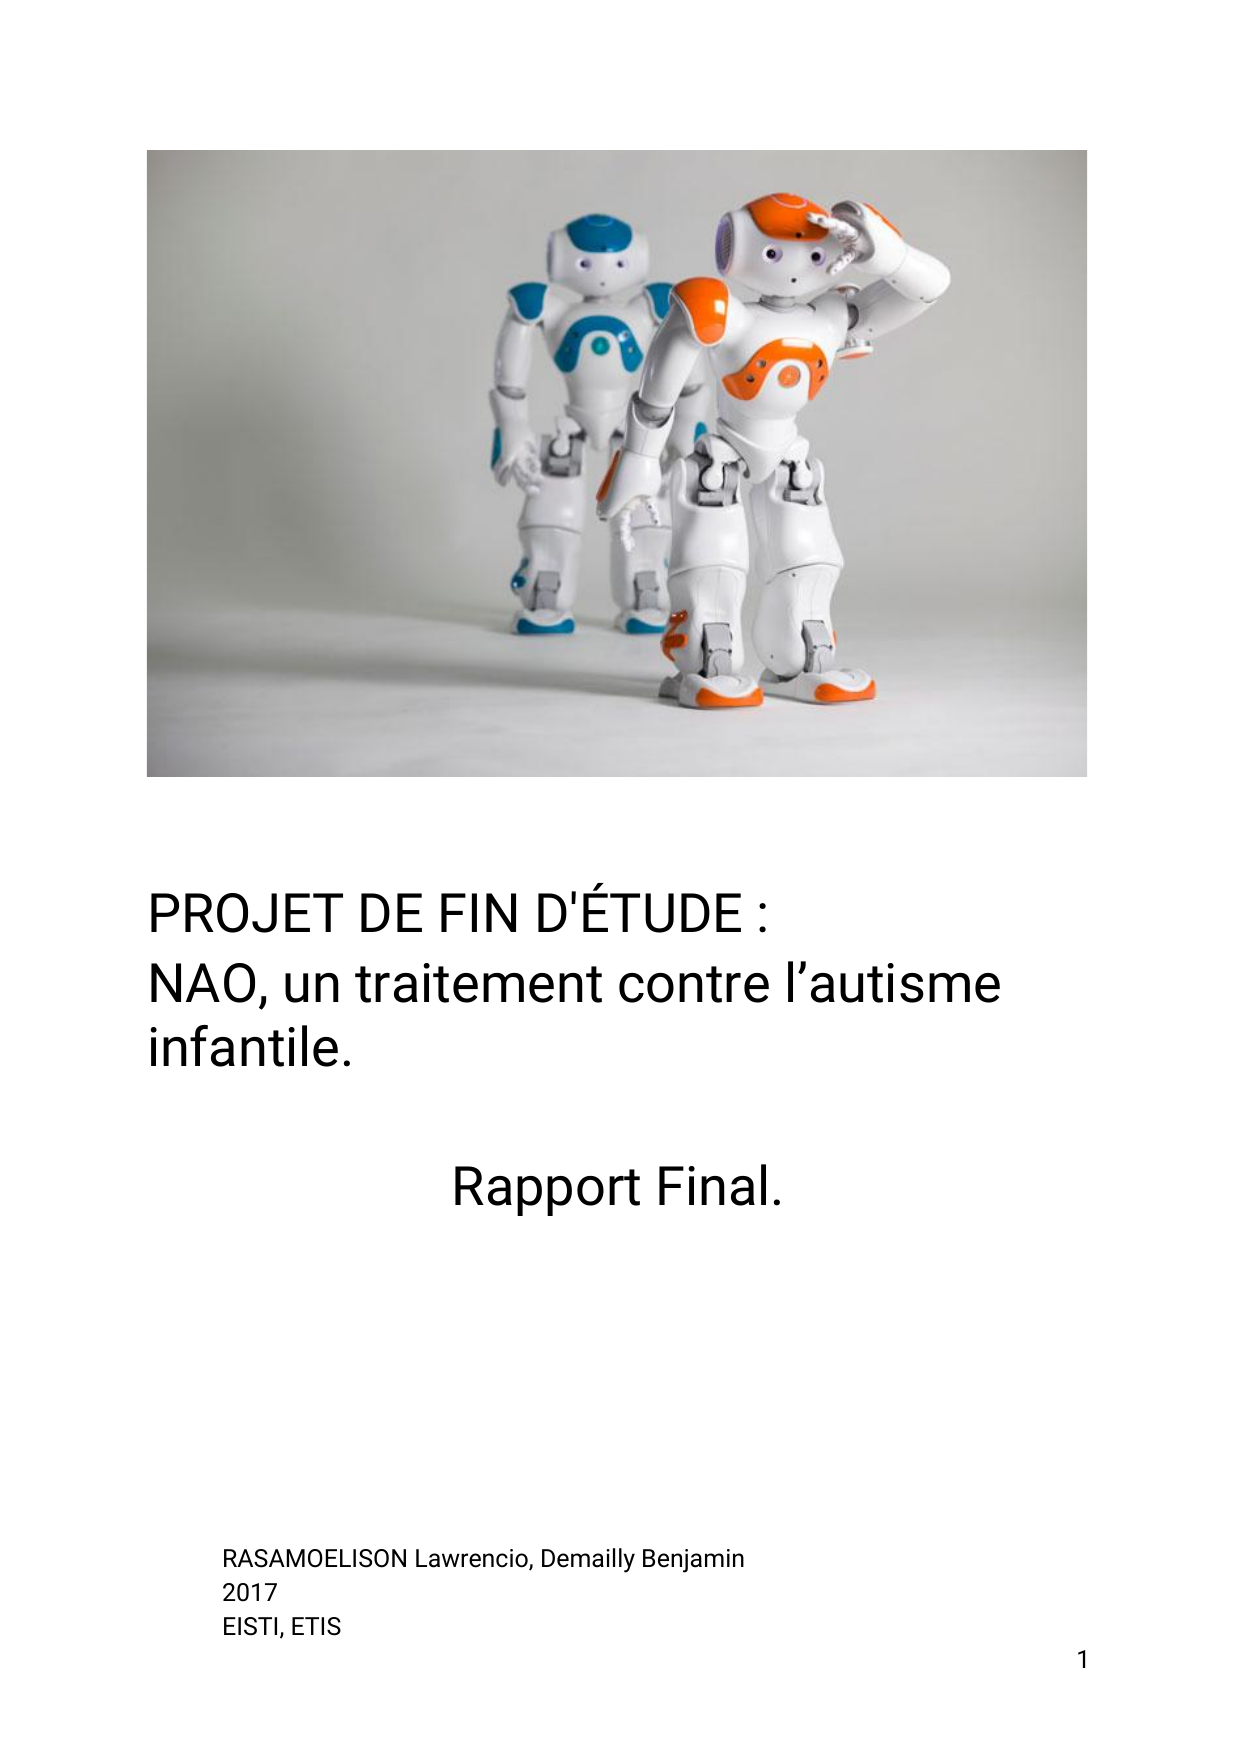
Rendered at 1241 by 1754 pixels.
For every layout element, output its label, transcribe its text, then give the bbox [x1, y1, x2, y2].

picture [146, 150, 1088, 777]
title NAO, un traitement contre l’autisme infantile. [147, 952, 1090, 1079]
title Rapport Final. [147, 1155, 1090, 1219]
title PROJET DE FIN D'ÉTUDE : [147, 882, 1090, 946]
